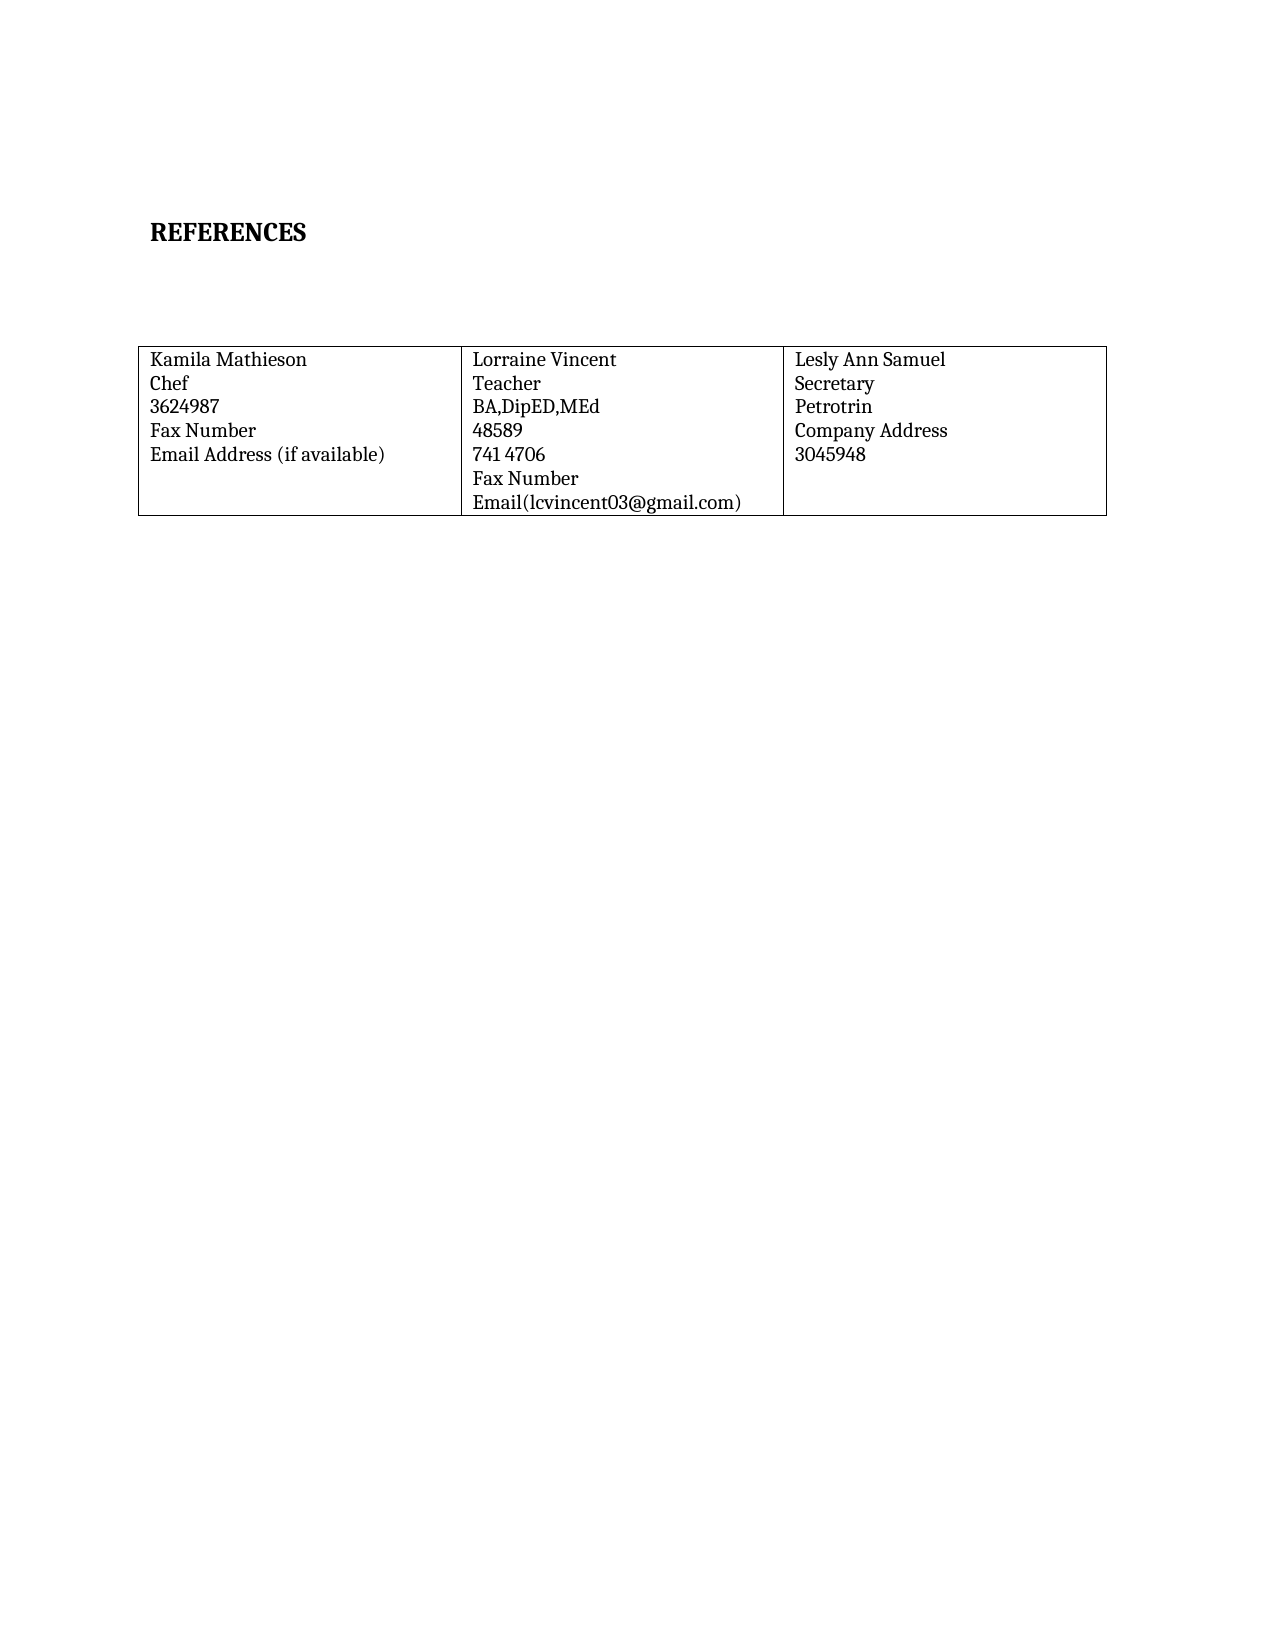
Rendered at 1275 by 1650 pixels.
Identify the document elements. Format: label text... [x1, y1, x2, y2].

table_header Lorraine Vincent Teacher BA,DipED,MEd 48589 741 4706 Fax Number Email(lcvincent03@gmail.com) [462, 347, 783, 515]
subtitle REFERENCES [150, 217, 1125, 249]
table_header Kamila Mathieson Chef 3624987 Fax Number Email Address (if available) [139, 347, 461, 515]
table_header Lesly Ann Samuel Secretary Petrotrin Company Address 3045948 [784, 347, 1106, 515]
